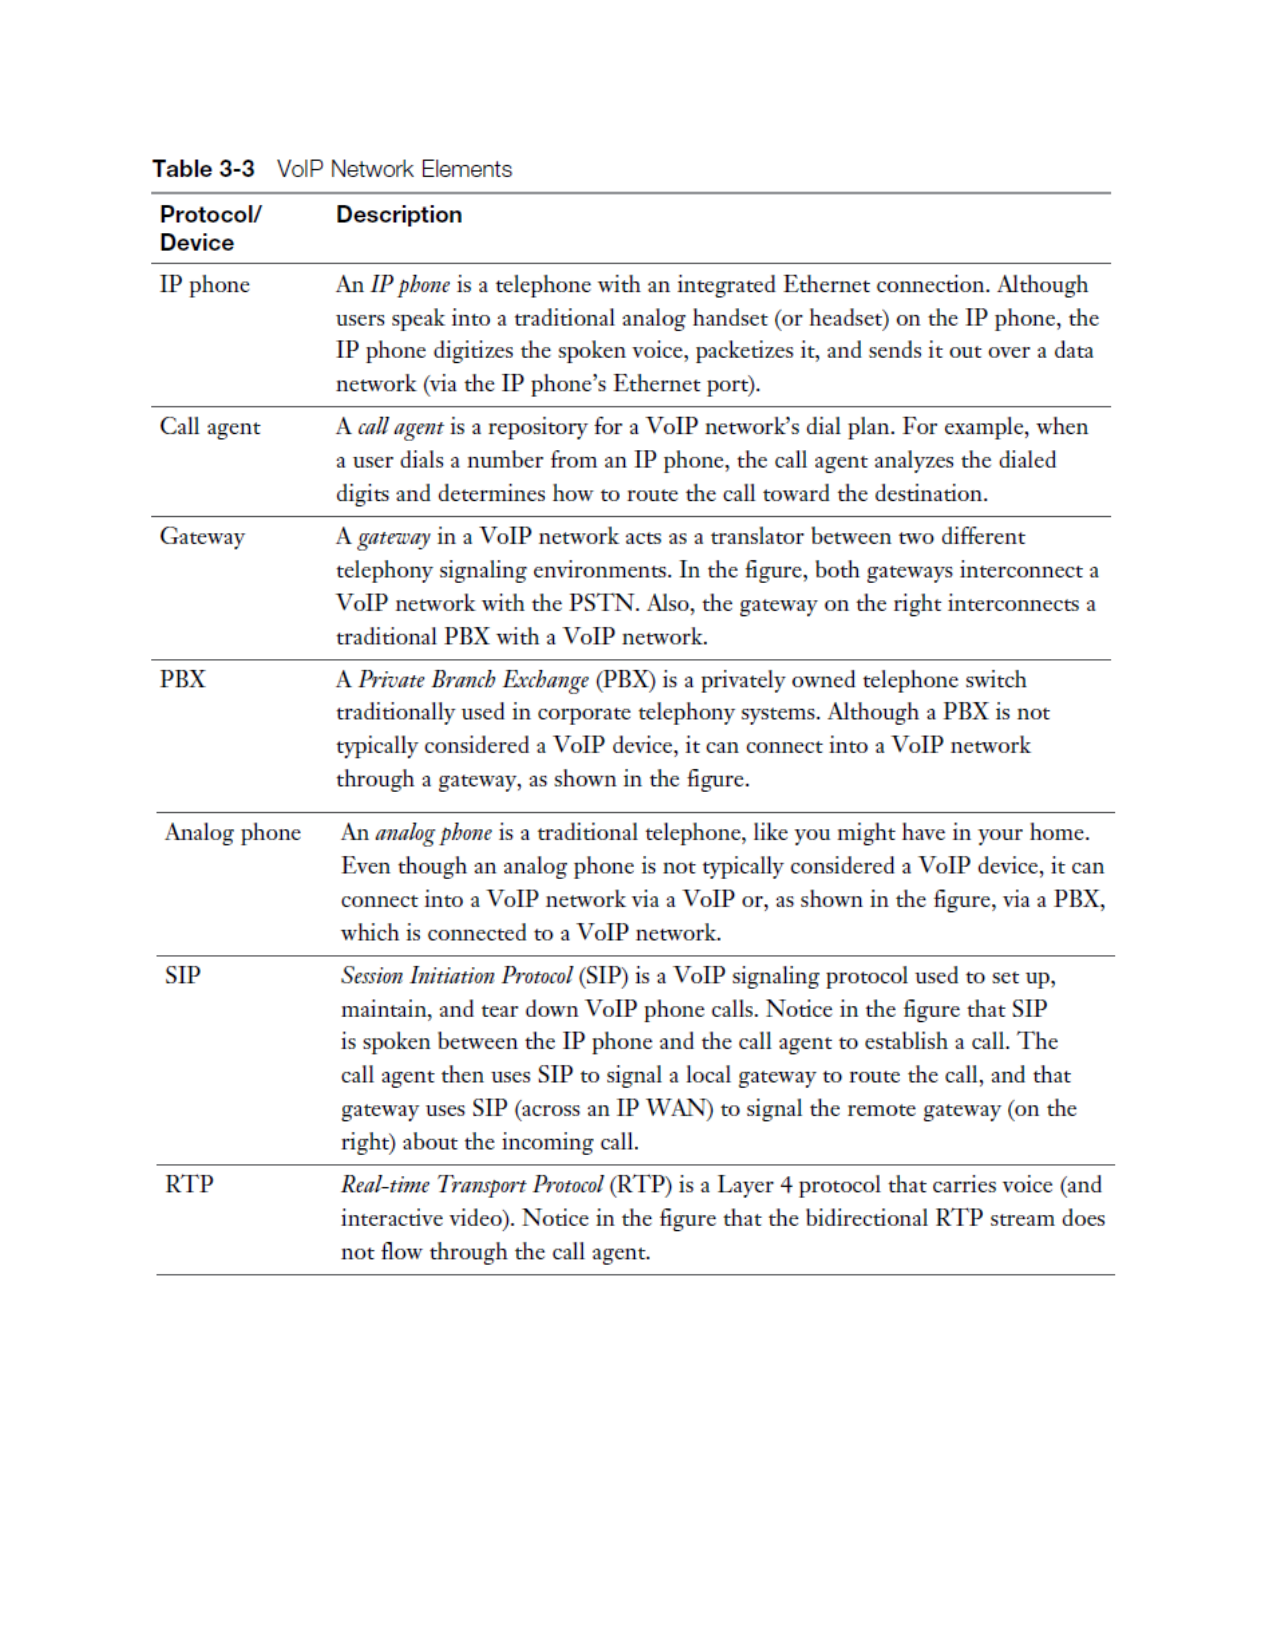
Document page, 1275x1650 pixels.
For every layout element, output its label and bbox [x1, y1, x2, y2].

picture [150, 150, 1125, 800]
picture [150, 805, 1125, 1289]
